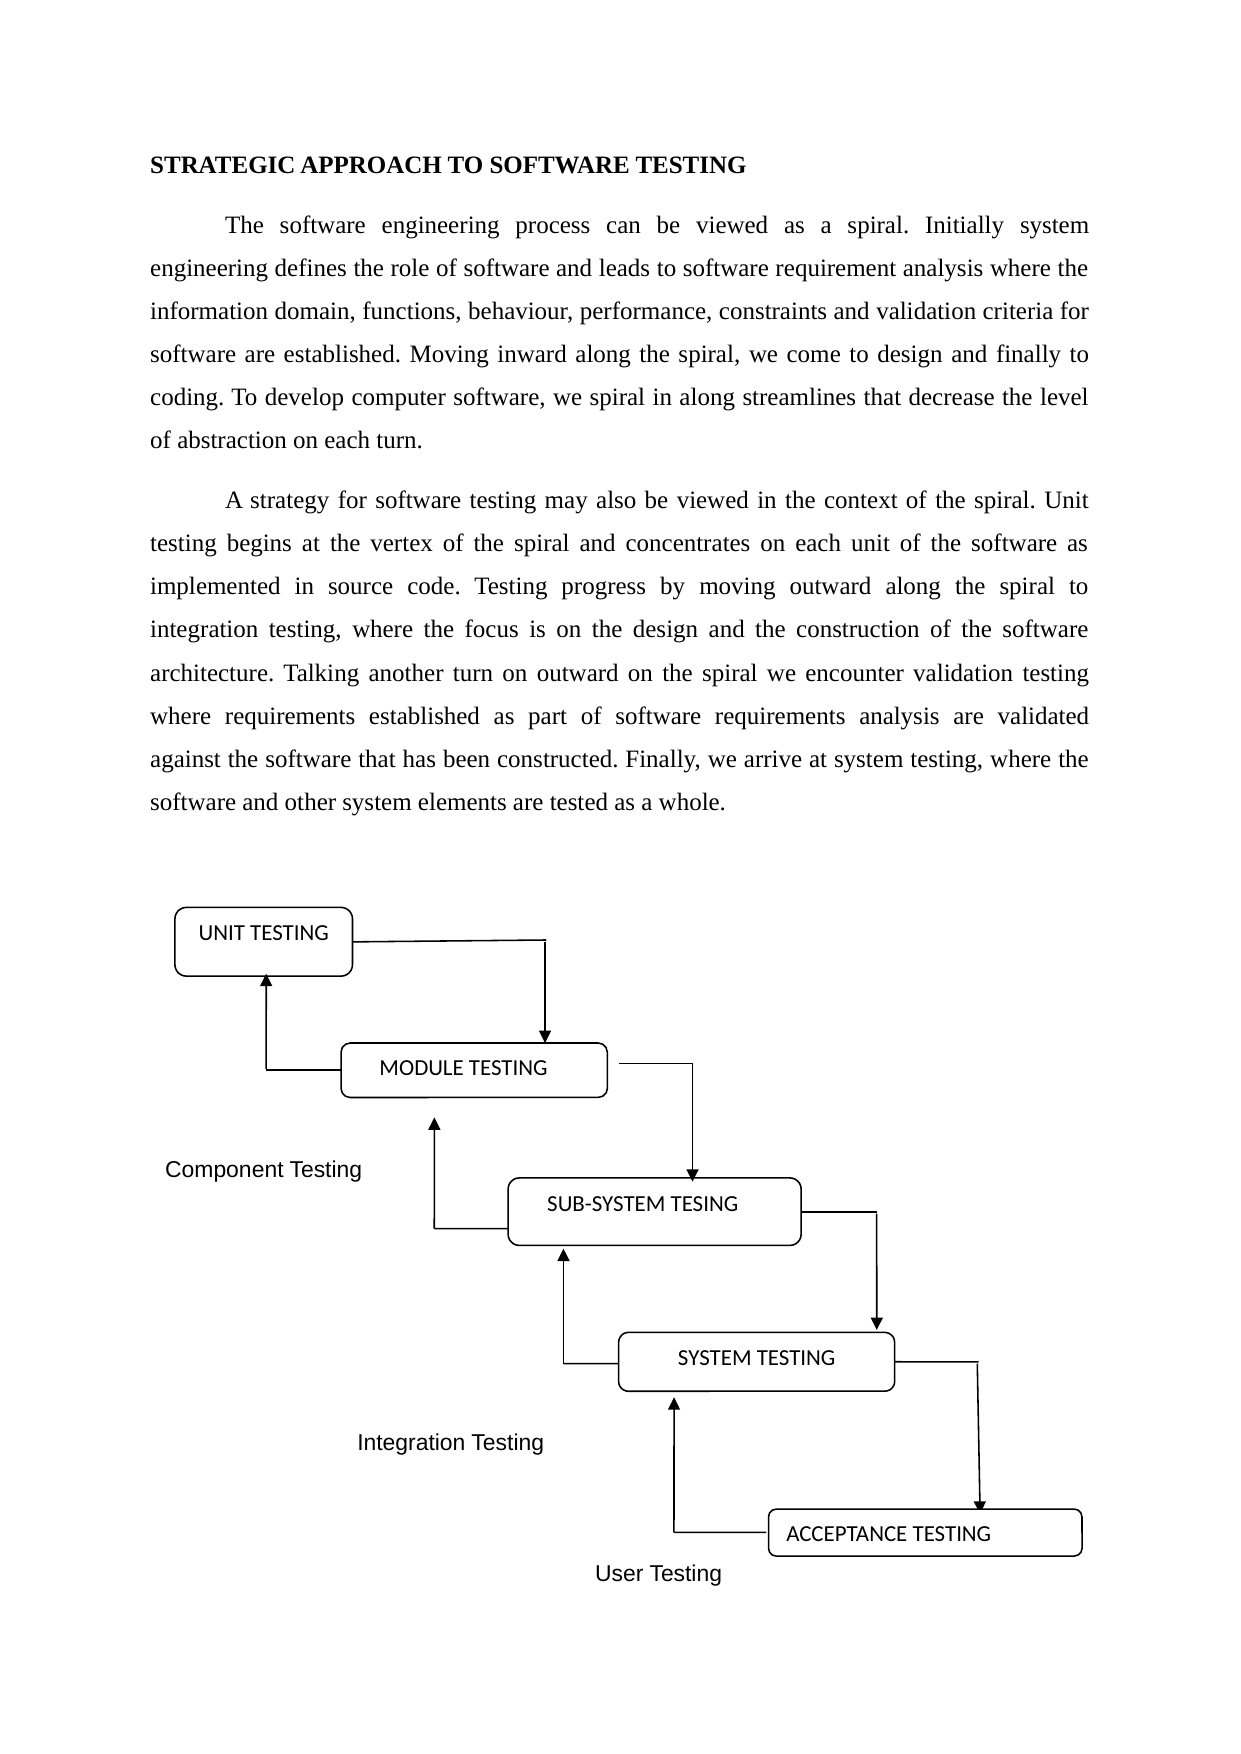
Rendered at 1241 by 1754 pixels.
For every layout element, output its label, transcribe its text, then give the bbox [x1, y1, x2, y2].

text The software engineering process can be viewed as a spiral. Initially system engineering defines the role of software and leads to software requirement analysis where the information domain, functions, behaviour, performance, constraints and validation criteria for software are established. Moving inward along the spiral, we come to design and finally to coding. To develop computer software, we spiral in along streamlines that decrease the level of abstraction on each turn. [150, 210, 1090, 454]
text A strategy for software testing may also be viewed in the context of the spiral. Unit testing begins at the vertex of the spiral and concentrates on each unit of the software as implemented in source code. Testing progress by moving outward along the spiral to integration testing, where the focus is on the design and the construction of the software architecture. Talking another turn on outward on the spiral we encounter validation testing where requirements established as part of software requirements analysis are validated against the software that has been constructed. Finally, we arrive at system testing, where the software and other system elements are tested as a whole. [150, 485, 1090, 816]
text STRATEGIC APPROACH TO SOFTWARE TESTING [150, 150, 1090, 179]
